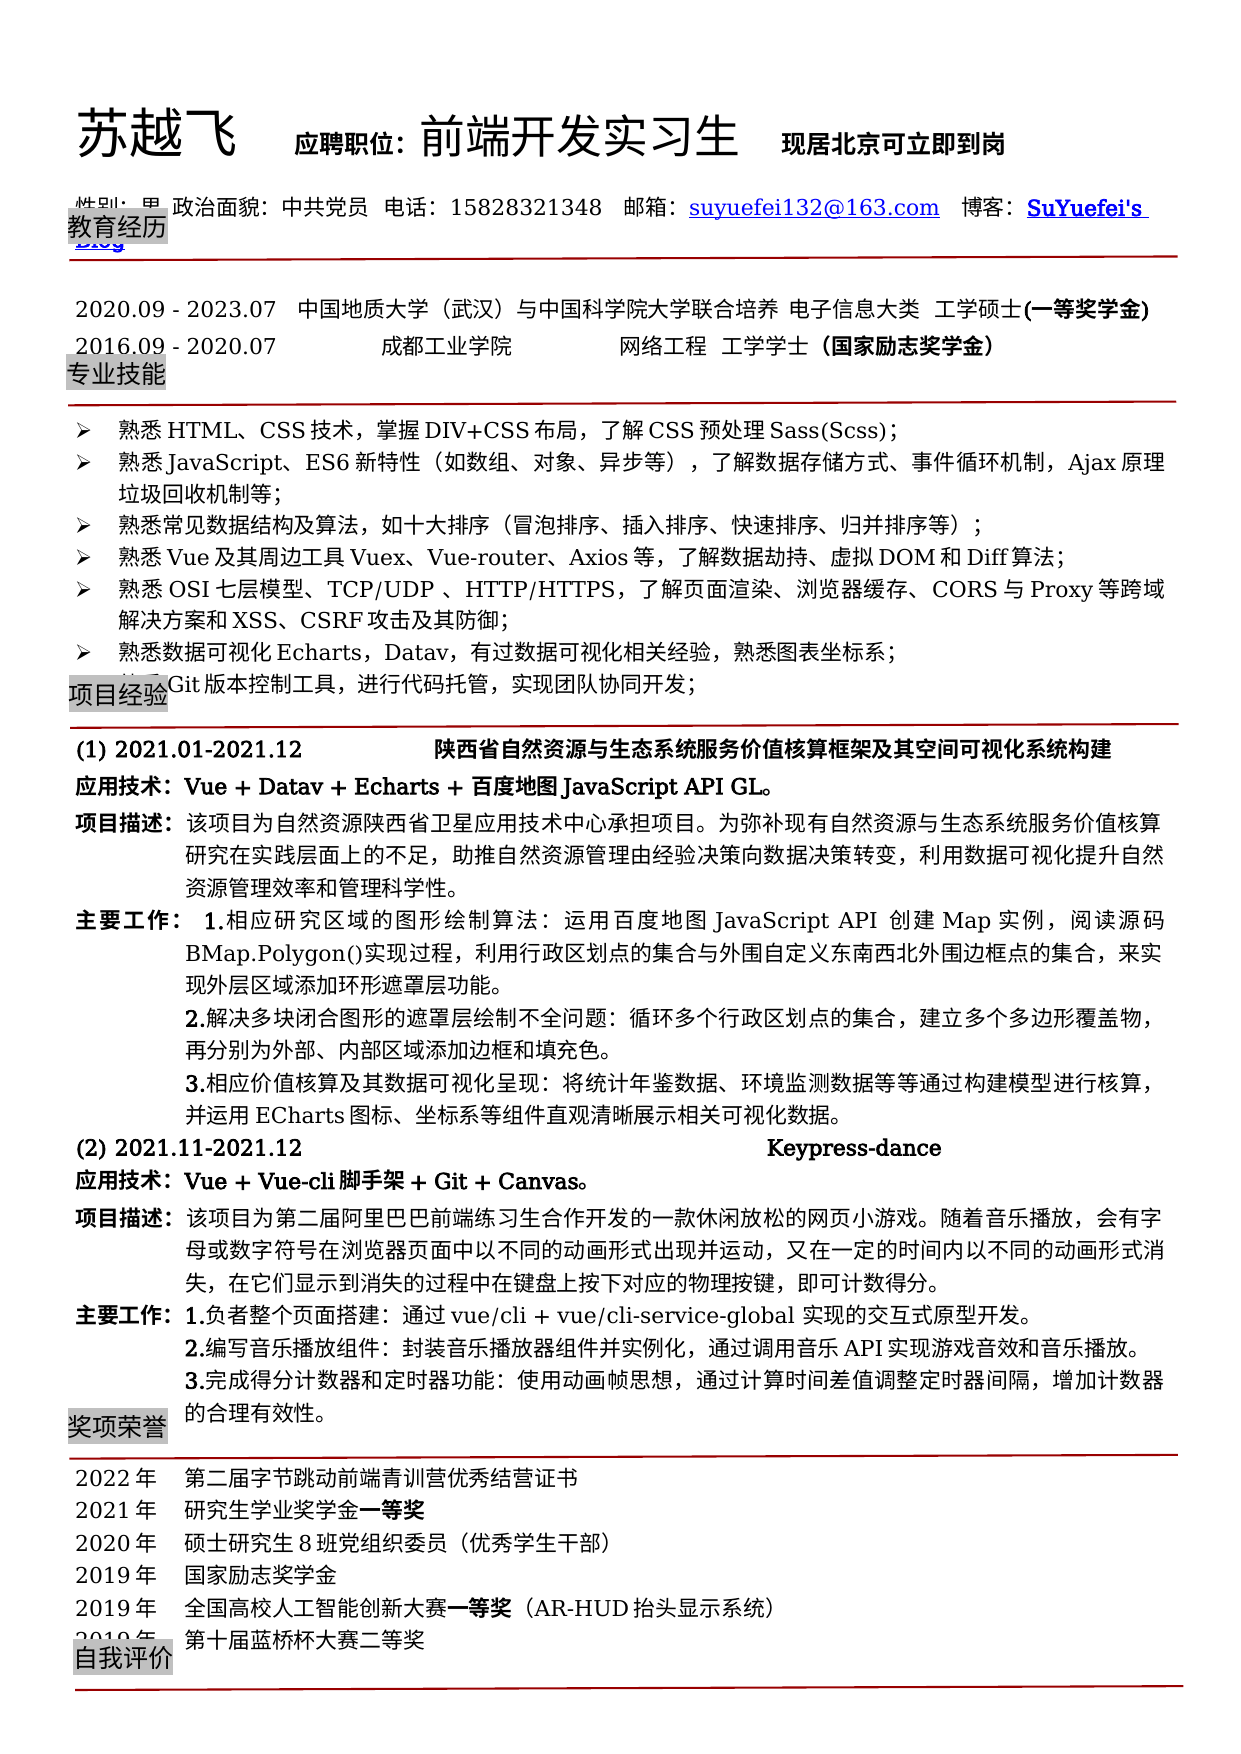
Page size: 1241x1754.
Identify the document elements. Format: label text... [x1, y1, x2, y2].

text 2020年 硕士研究生8班党组织委员（优秀学生干部） [75, 1525, 1165, 1558]
text 项目描述：该项目为第二届阿里巴巴前端练习生合作开发的一款休闲放松的网页小游戏。随着音乐播放，会有字母或数字符号在浏览器页面中以不同的动画形式出现并运动，又在一定的时间内以不同的动画形式消失，在它们显示到消失的过程中在键盘上按下对应的物理按键，即可计数得分。 [75, 1200, 1165, 1298]
text 项目描述：该项目为自然资源陕西省卫星应用技术中心承担项目。为弥补现有自然资源与生态系统服务价值核算研究在实践层面上的不足，助推自然资源管理由经验决策向数据决策转变，利用数据可视化提升自然资源管理效率和管理科学性。 [75, 806, 1165, 903]
text 2019年 全国高校人工智能创新大赛一等奖（AR-HUD抬头显示系统） [75, 1590, 1165, 1623]
text 性别：男 政治面貌：中共党员 电话：15828321348 邮箱：suyuefei132@163.com 博客：SuYuefei's Blog [75, 190, 1165, 255]
text 2016.09 - 2020.07 成都工业学院 网络工程 工学学士（国家励志奖学金） [75, 328, 1165, 361]
text 3.相应价值核算及其数据可视化呈现：将统计年鉴数据、环境监测数据等等通过构建模型进行核算，并运用ECharts图标、坐标系等组件直观清晰展示相关可视化数据。 [185, 1066, 1165, 1131]
text 2021年 研究生学业奖学金一等奖 [75, 1493, 1165, 1525]
list 熟悉HTML、CSS技术，掌握DIV+CSS布局，了解CSS预处理Sass(Scss)； [75, 413, 1165, 445]
text 2019年 国家励志奖学金 [75, 1558, 1165, 1590]
list 熟悉常见数据结构及算法，如十大排序（冒泡排序、插入排序、快速排序、归并排序等）； [75, 508, 1165, 540]
text 2.解决多块闭合图形的遮罩层绘制不全问题：循环多个行政区划点的集合，建立多个多边形覆盖物，再分别为外部、内部区域添加边框和填充色。 [185, 1001, 1165, 1066]
text 2019年 第十届蓝桥杯大赛二等奖 [75, 1623, 1165, 1655]
text 苏越飞 应聘职位：前端开发实习生 现居北京可立即到岗 [75, 81, 1165, 178]
text 应用技术：Vue + Vue-cli脚手架 + Git + Canvas。 [75, 1163, 1165, 1196]
list 熟悉OSI七层模型、TCP/UDP 、HTTP/HTTPS，了解页面渲染、浏览器缓存、CORS与Proxy等跨域解决方案和XSS、CSRF攻击及其防御； [75, 572, 1165, 635]
text 2020.09 - 2023.07 中国地质大学（武汉）与中国科学院大学联合培养 电子信息大类 工学硕士(一等奖学金) [75, 291, 1165, 324]
text 3.完成得分计数器和定时器功能：使用动画帧思想，通过计算时间差值调整定时器间隔，增加计数器的合理有效性。 [184, 1363, 1165, 1428]
text 主要工作： 1.相应研究区域的图形绘制算法：运用百度地图JavaScript API 创建Map实例，阅读源码BMap.Polygon()实现过程，利用行政区划点的集合与外围自定义东南西北外围边框点的集合，来实现外层区域添加环形遮罩层功能。 [75, 903, 1165, 1001]
list 熟悉Git版本控制工具，进行代码托管，实现团队协同开发； [75, 667, 1165, 698]
list 熟悉数据可视化Echarts，Datav，有过数据可视化相关经验，熟悉图表坐标系； [75, 635, 1165, 667]
text (1) 2021.01-2021.12 陕西省自然资源与生态系统服务价值核算框架及其空间可视化系统构建 [75, 731, 1165, 764]
text 主要工作：1.负者整个页面搭建：通过 vue/cli + vue/cli-service-global 实现的交互式原型开发。 [75, 1298, 1165, 1330]
text 2.编写音乐播放组件：封装音乐播放器组件并实例化，通过调用音乐API实现游戏音效和音乐播放。 [163, 1330, 1165, 1363]
list 熟悉JavaScript、ES6新特性（如数组、对象、异步等），了解数据存储方式、事件循环机制，Ajax原理、垃圾回收机制等； [75, 445, 1165, 508]
text 应用技术：Vue + Datav + Echarts + 百度地图JavaScript API GL。 [75, 768, 1165, 801]
list 熟悉Vue及其周边工具 Vuex、Vue-router、Axios等，了解数据劫持、虚拟DOM和Diff算法； [75, 540, 1165, 572]
text 2022年 第二届字节跳动前端青训营优秀结营证书 [75, 1460, 1165, 1493]
text (2) 2021.11-2021.12 Keypress-dance [75, 1131, 1165, 1163]
